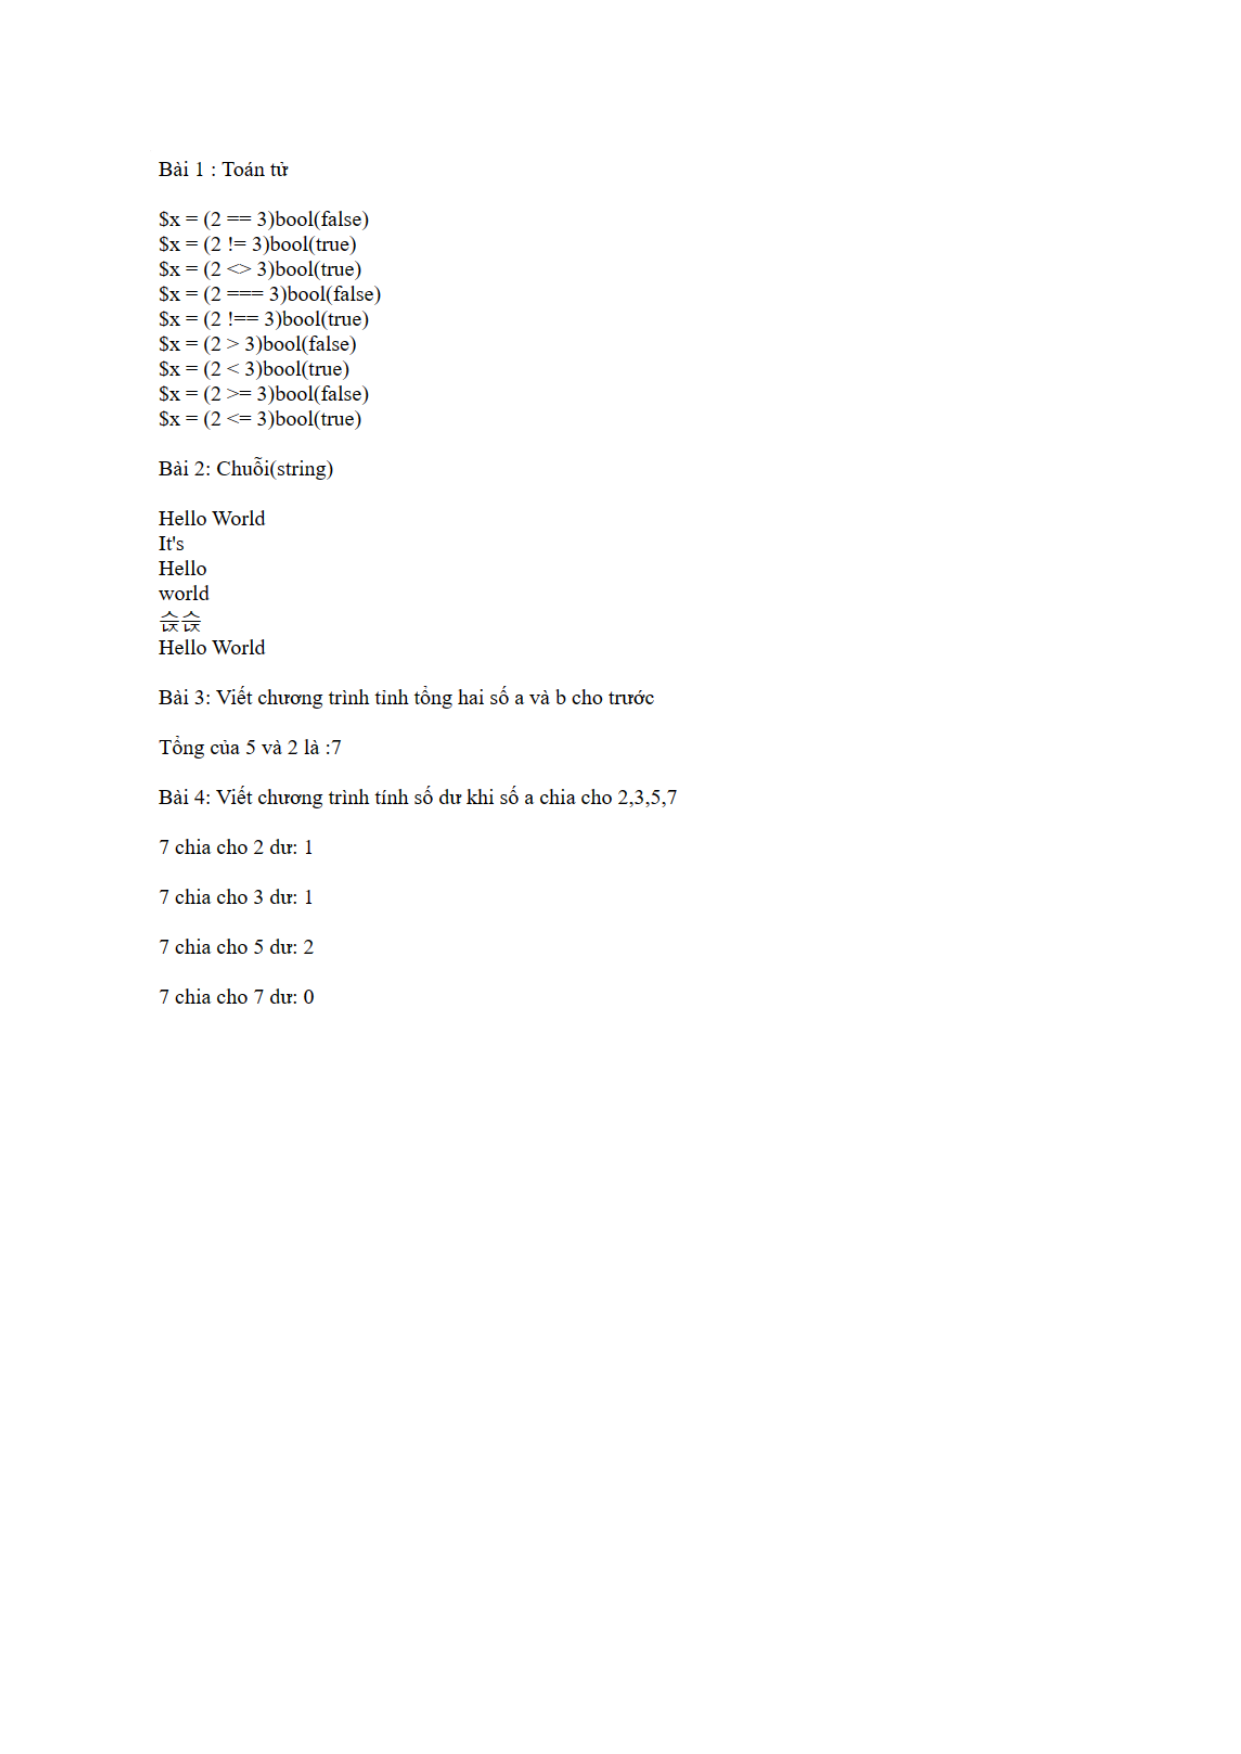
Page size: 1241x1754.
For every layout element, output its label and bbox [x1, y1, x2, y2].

picture [150, 150, 1091, 1110]
